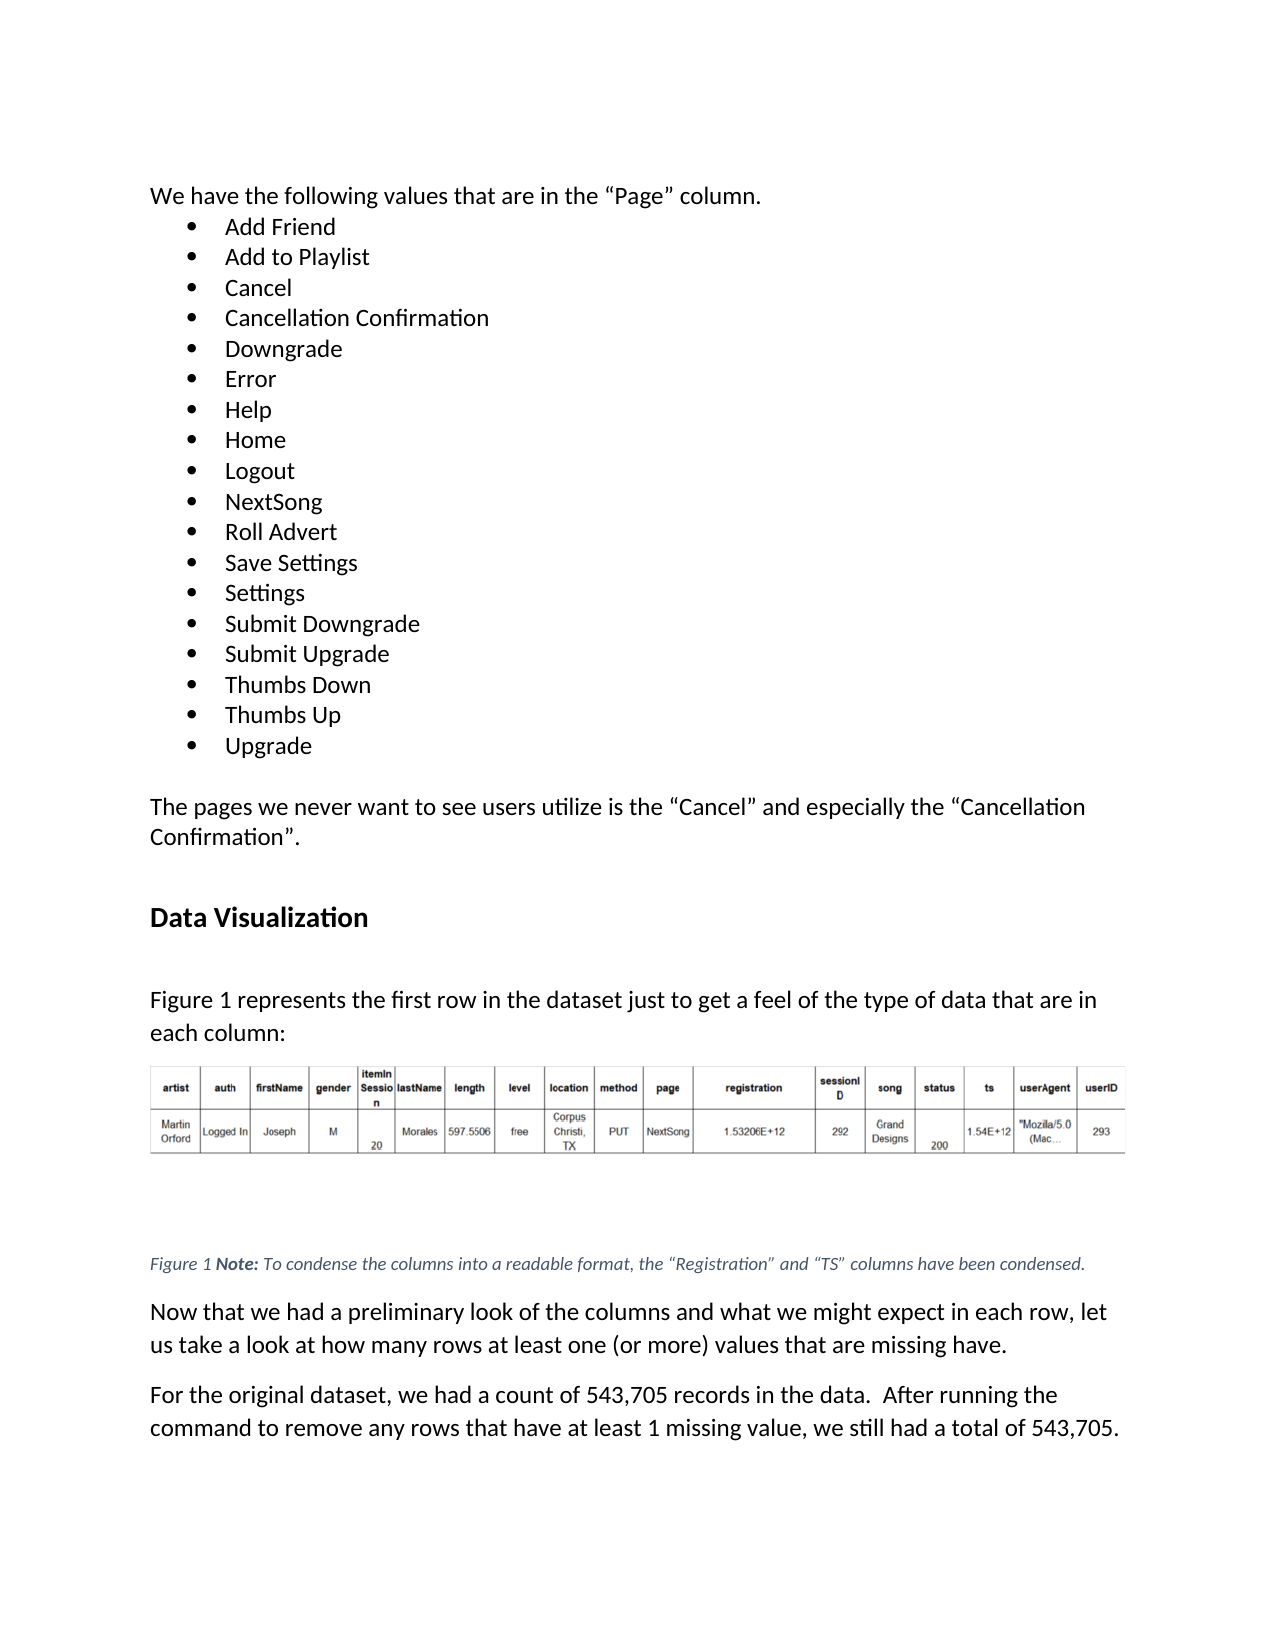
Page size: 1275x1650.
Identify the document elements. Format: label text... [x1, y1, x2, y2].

list Add Friend [187, 211, 1125, 242]
list Roll Advert [187, 516, 1125, 547]
list Submit Downgrade [187, 608, 1125, 638]
text Figure 1 represents the first row in the dataset just to get a feel of the type of data that are in each column: [150, 984, 1125, 1048]
list Cancellation Confirmation [187, 303, 1125, 333]
text For the original dataset, we had a count of 543,705 records in the data. After running the command to remove any rows that have at least 1 missing value, we still had a total of 543,705. [150, 1379, 1125, 1442]
text We have the following values that are in the “Page” column. [150, 181, 1125, 211]
list Error [187, 364, 1125, 394]
list Save Settings [187, 547, 1125, 577]
list Upgrade [187, 730, 1125, 760]
text Now that we had a preliminary look of the columns and what we might expect in each row, let us take a look at how many rows at least one (or more) values that are missing have. [150, 1296, 1125, 1360]
list Logout [187, 455, 1125, 486]
list Cancel [187, 272, 1125, 303]
list Submit Upgrade [187, 638, 1125, 669]
subtitle Data Visualization [150, 899, 1125, 934]
picture [150, 1066, 1125, 1234]
list Thumbs Up [187, 699, 1125, 730]
list Thumbs Down [187, 669, 1125, 699]
list Home [187, 425, 1125, 455]
list Downgrade [187, 333, 1125, 364]
list NextSong [187, 486, 1125, 516]
list Help [187, 394, 1125, 425]
text The pages we never want to see users utilize is the “Cancel” and especially the “Cancellation Confirmation”. [150, 791, 1125, 852]
text Figure 1 Note: To condense the columns into a readable format, the “Registration” and “TS” columns have been condensed. [150, 1252, 1125, 1275]
list Settings [187, 577, 1125, 608]
list Add to Playlist [187, 242, 1125, 272]
